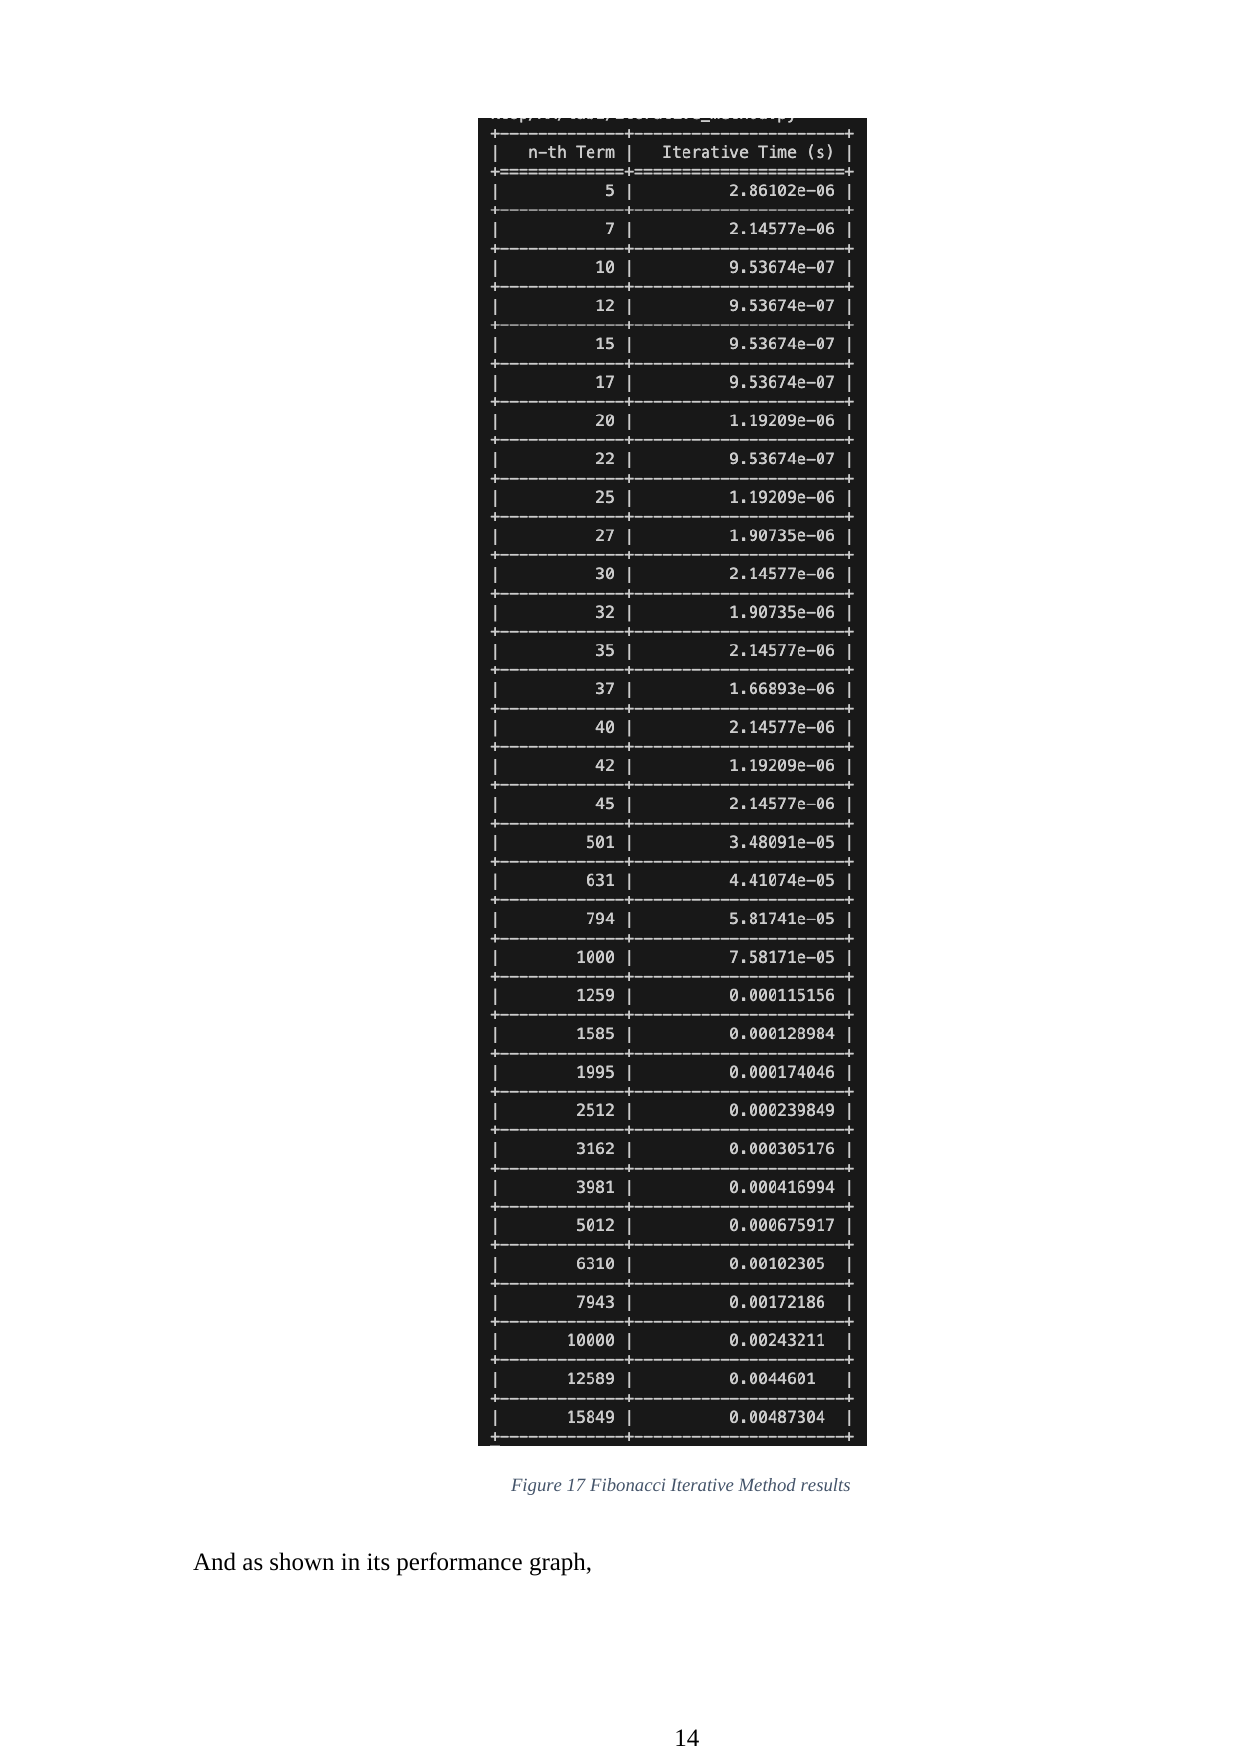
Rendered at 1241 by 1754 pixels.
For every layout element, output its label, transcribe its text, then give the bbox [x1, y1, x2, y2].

picture [478, 118, 867, 1446]
text And as shown in its performance graph, [193, 1547, 1182, 1576]
text Figure 17 Fibonacci Iterative Method results [239, 1474, 1122, 1496]
